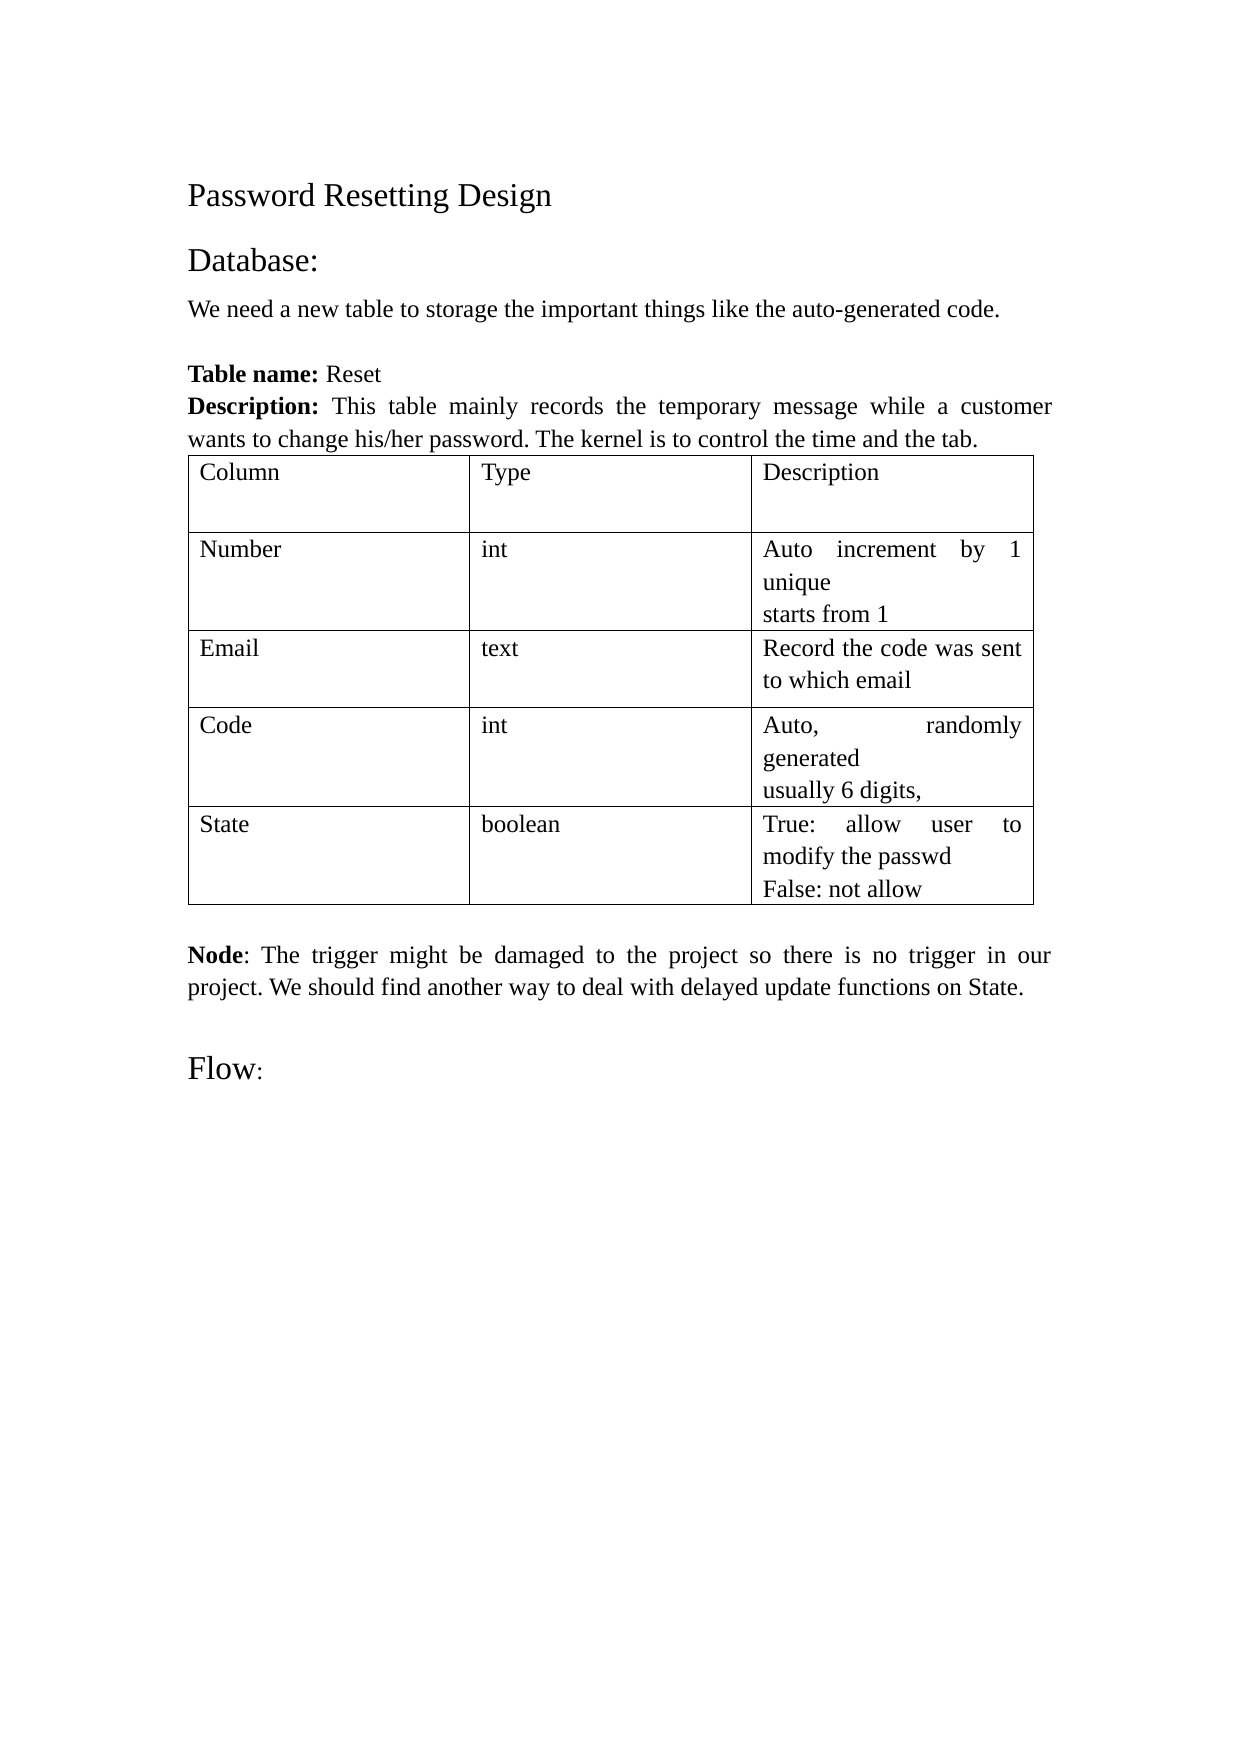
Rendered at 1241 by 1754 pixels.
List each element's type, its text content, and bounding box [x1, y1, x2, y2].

table_cell int [470, 533, 751, 630]
table_cell Record the code was sent to which email [752, 631, 1033, 707]
table_cell Code [189, 708, 469, 806]
text Node: The trigger might be damaged to the project so there is no trigger in our project. We should find another way to deal with delayed update functions on State. [187, 938, 1053, 1003]
table_cell int [470, 708, 751, 806]
table_cell Auto increment by 1 unique starts from 1 [752, 533, 1033, 630]
text Password Resetting Design [187, 162, 1053, 227]
table_cell State [189, 807, 469, 904]
table_header Column [189, 456, 469, 532]
table_header Type [470, 456, 751, 532]
text Database: [187, 227, 1053, 292]
text Table name: Reset [187, 357, 1053, 389]
table_cell Email [189, 631, 469, 707]
text We need a new table to storage the important things like the auto-generated code. [187, 292, 1053, 324]
table_cell text [470, 631, 751, 707]
table_header Description [752, 456, 1033, 532]
text Description: This table mainly records the temporary message while a customer wants to change his/her password. The kernel is to control the time and the tab. [187, 389, 1053, 454]
table_cell Auto, randomly generated usually 6 digits, [752, 708, 1033, 806]
table_cell boolean [470, 807, 751, 904]
table_cell Number [189, 533, 469, 630]
text Flow: [187, 1035, 1053, 1100]
table_cell True: allow user to modify the passwd False: not allow [752, 807, 1033, 904]
